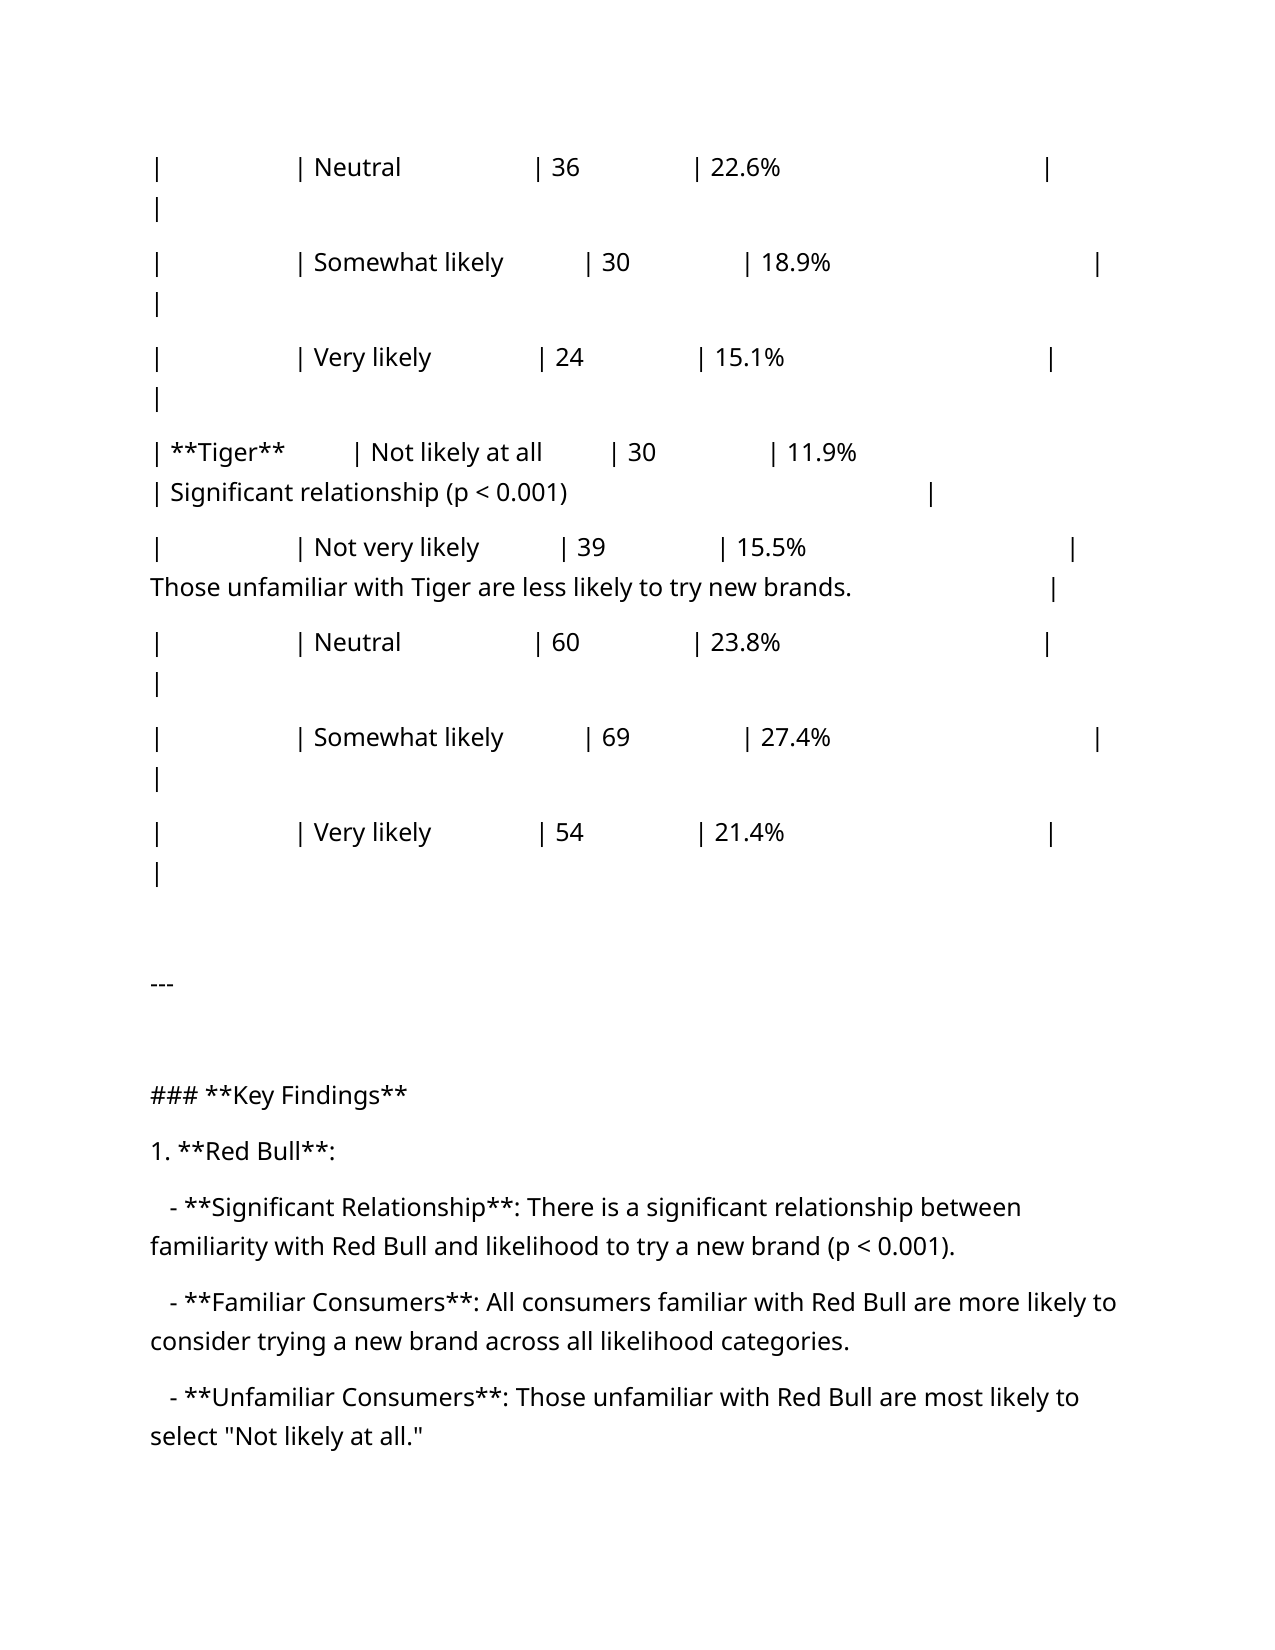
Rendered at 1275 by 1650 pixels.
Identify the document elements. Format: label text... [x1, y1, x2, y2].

text ### **Key Findings** [150, 1077, 1125, 1112]
text | **Tiger** | Not likely at all | 30 | 11.9% | Significant relationship (p < 0.001) | [150, 435, 1125, 508]
text - **Significant Relationship**: There is a significant relationship between familiarity with Red Bull and likelihood to try a new brand (p < 0.001). [150, 1189, 1125, 1262]
text | | Somewhat likely | 30 | 18.9% | | [150, 245, 1125, 318]
text | | Neutral | 36 | 22.6% | | [150, 150, 1125, 223]
text | | Somewhat likely | 69 | 27.4% | | [150, 720, 1125, 793]
text 1. **Red Bull**: [150, 1133, 1125, 1167]
text - **Unfamiliar Consumers**: Those unfamiliar with Red Bull are most likely to select "Not likely at all." [150, 1379, 1125, 1452]
text | | Neutral | 60 | 23.8% | | [150, 625, 1125, 698]
text | | Very likely | 24 | 15.1% | | [150, 340, 1125, 413]
text | | Very likely | 54 | 21.4% | | [150, 815, 1125, 888]
text | | Not very likely | 39 | 15.5% | Those unfamiliar with Tiger are less likely to try new brands. | [150, 530, 1125, 603]
text - **Familiar Consumers**: All consumers familiar with Red Bull are more likely to consider trying a new brand across all likelihood categories. [150, 1284, 1125, 1357]
text --- [150, 966, 1125, 1000]
